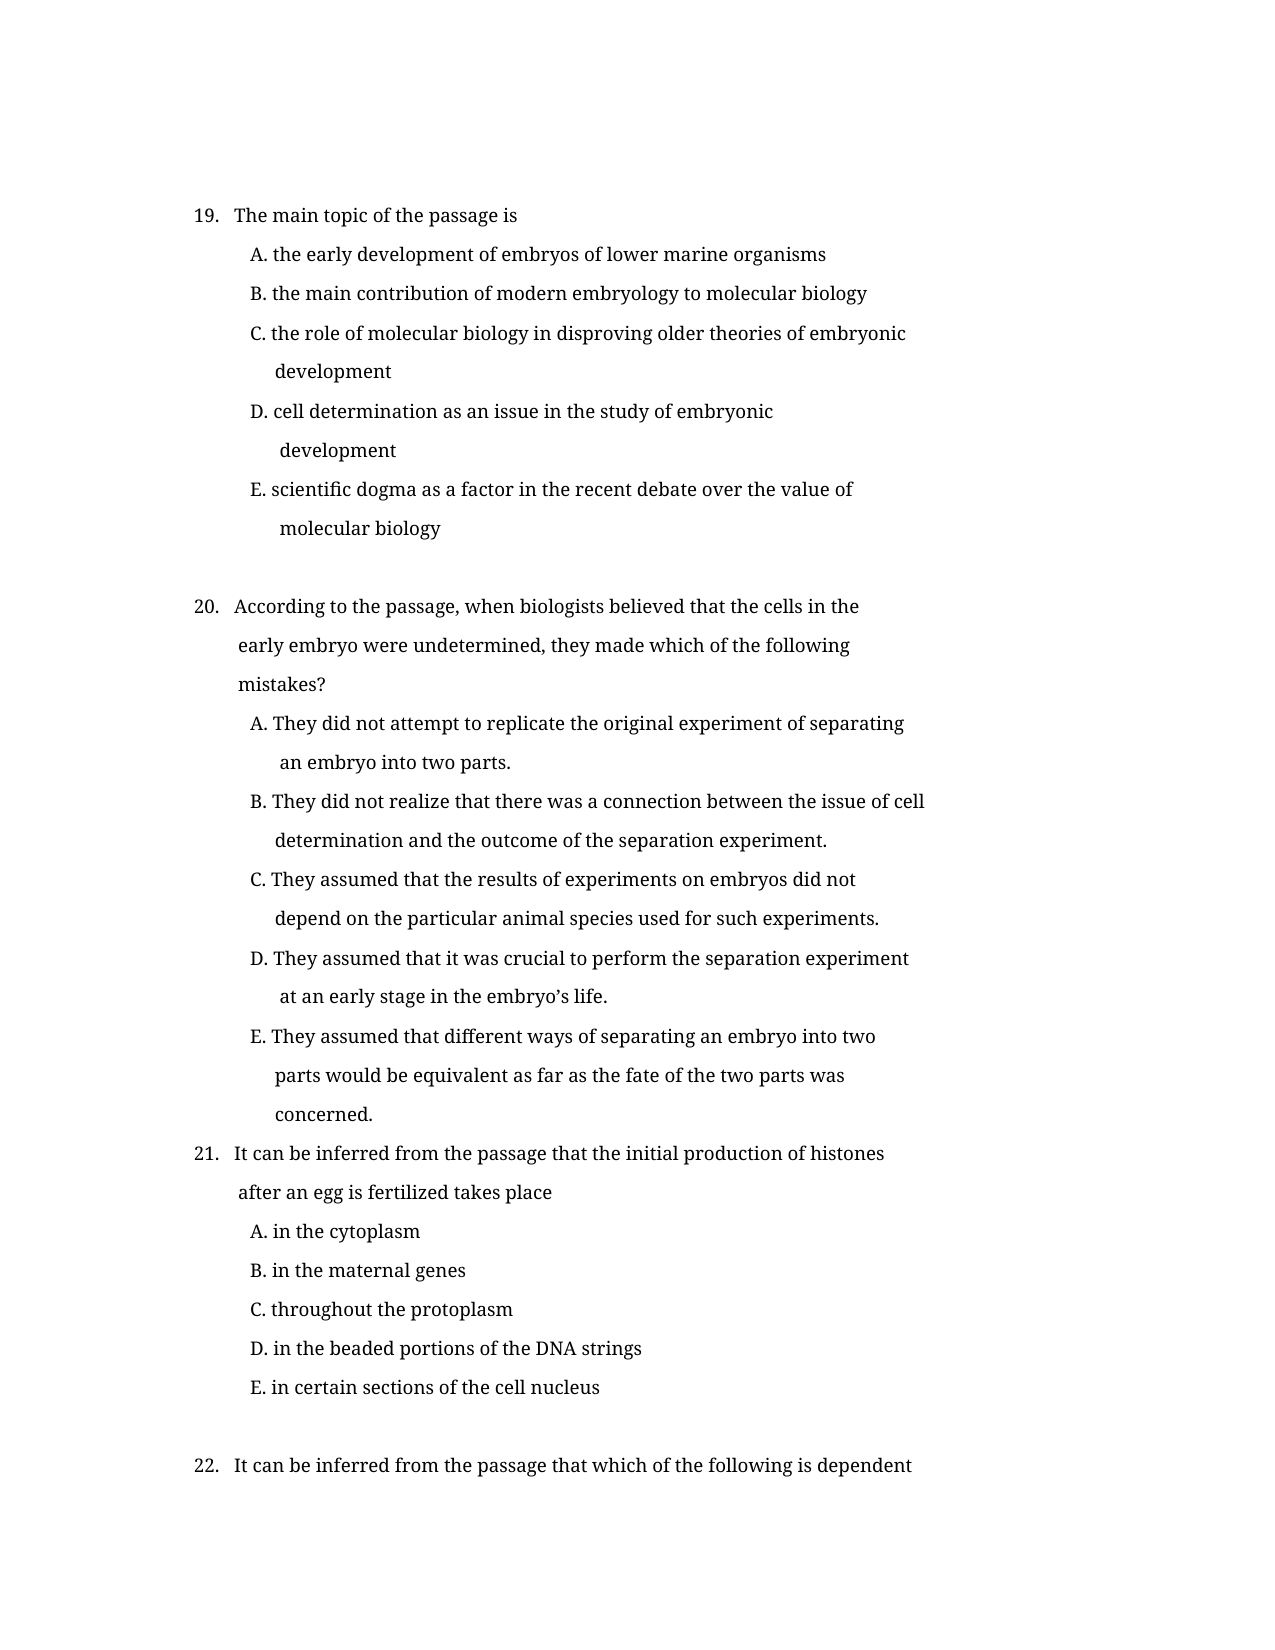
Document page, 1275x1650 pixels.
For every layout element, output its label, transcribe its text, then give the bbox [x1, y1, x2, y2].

text C. They assumed that the results of experiments on embryos did not [250, 853, 1125, 892]
text A. in the cytoplasm [250, 1205, 1125, 1244]
text E. They assumed that different ways of separating an embryo into two [250, 1009, 1125, 1048]
text development [250, 345, 1125, 384]
text 19. The main topic of the passage is [194, 189, 1125, 228]
text D. cell determination as an issue in the study of embryonic [250, 384, 1125, 423]
text 22. It can be inferred from the passage that which of the following is dependent [194, 1439, 1125, 1478]
text A. the early development of embryos of lower marine organisms [250, 228, 1125, 267]
text an embryo into two parts. [250, 736, 1125, 775]
text depend on the particular animal species used for such experiments. [250, 892, 1125, 931]
text C. throughout the protoplasm [250, 1283, 1125, 1322]
text concerned. [250, 1087, 1125, 1127]
text E. scientific dogma as a factor in the recent debate over the value of [250, 462, 1125, 502]
text E. in certain sections of the cell nucleus [250, 1361, 1125, 1400]
text development [250, 423, 1125, 462]
text 20. According to the passage, when biologists believed that the cells in the [194, 580, 1125, 619]
text after an egg is fertilized takes place [194, 1166, 1125, 1205]
text 21. It can be inferred from the passage that the initial production of histones [194, 1127, 1125, 1166]
text C. the role of molecular biology in disproving older theories of embryonic [250, 306, 1125, 345]
text at an early stage in the embryo’s life. [250, 970, 1125, 1009]
text mistakes? [194, 658, 1125, 697]
text A. They did not attempt to replicate the original experiment of separating [250, 697, 1125, 736]
text early embryo were undetermined, they made which of the following [194, 619, 1125, 658]
text D. in the beaded portions of the DNA strings [250, 1322, 1125, 1361]
text parts would be equivalent as far as the fate of the two parts was [250, 1048, 1125, 1087]
text B. the main contribution of modern embryology to molecular biology [250, 267, 1125, 306]
text D. They assumed that it was crucial to perform the separation experiment [250, 931, 1125, 970]
text molecular biology [250, 502, 1125, 541]
text B. in the maternal genes [250, 1244, 1125, 1283]
text determination and the outcome of the separation experiment. [250, 814, 1125, 853]
text B. They did not realize that there was a connection between the issue of cell [250, 775, 1125, 814]
